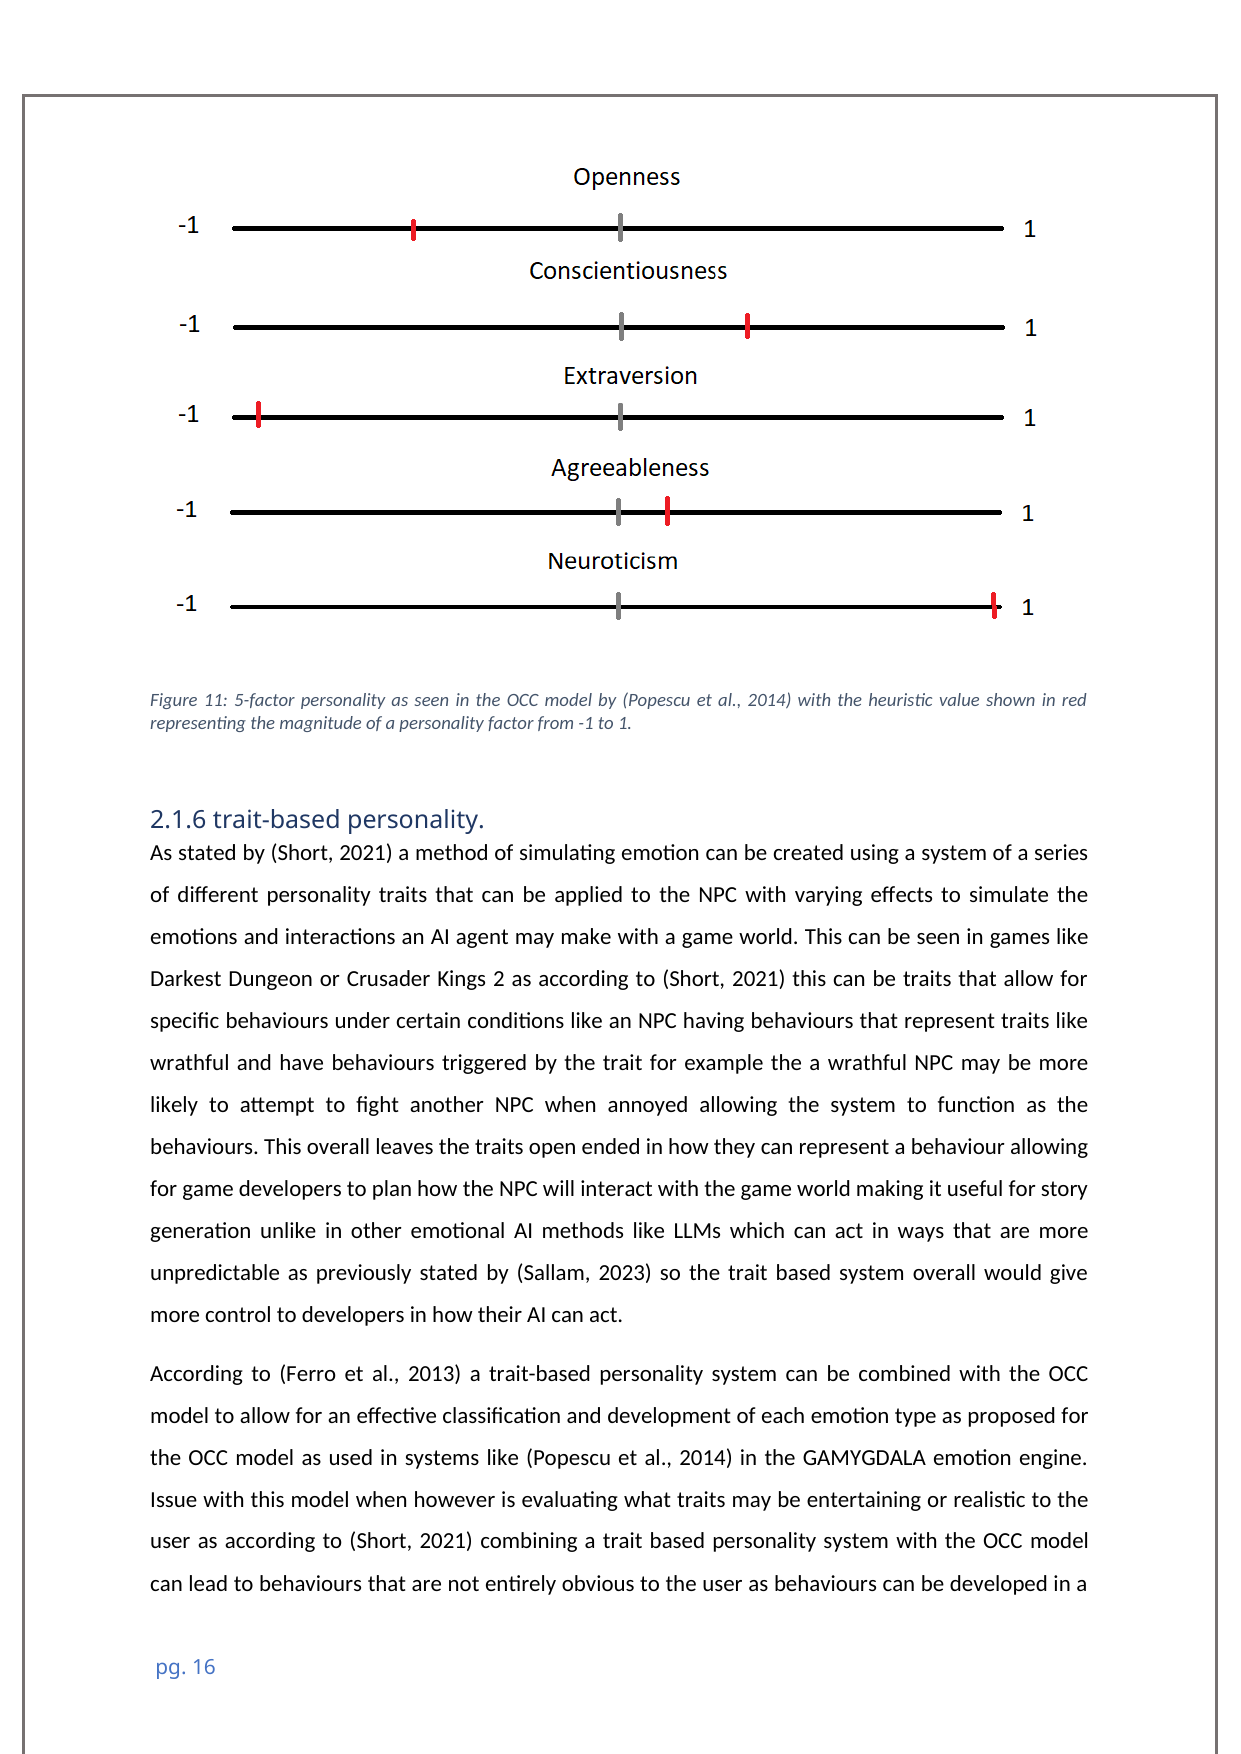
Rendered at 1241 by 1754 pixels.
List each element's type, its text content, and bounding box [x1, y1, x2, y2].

text As stated by (Short, 2021) a method of simulating emotion can be created using a system of a series of different personality traits that can be applied to the NPC with varying effects to simulate the emotions and interactions an AI agent may make with a game world. This can be seen in games like Darkest Dungeon or Crusader Kings 2 as according to (Short, 2021) this can be traits that allow for specific behaviours under certain conditions like an NPC having behaviours that represent traits like wrathful and have behaviours triggered by the trait for example the a wrathful NPC may be more likely to attempt to fight another NPC when annoyed allowing the system to function as the behaviours. This overall leaves the traits open ended in how they can represent a behaviour allowing for game developers to plan how the NPC will interact with the game world making it useful for story generation unlike in other emotional AI methods like LLMs which can act in ways that are more unpredictable as previously stated by (Sallam, 2023) so the trait based system overall would give more control to developers in how their AI can act. [150, 838, 1090, 1328]
subtitle 2.1.6 trait-based personality. [150, 802, 1090, 836]
picture [150, 150, 1091, 658]
text Figure 11: 5-factor personality as seen in the OCC model by (Popescu et al., 2014) with the heuristic value shown in red representing the magnitude of a personality factor from -1 to 1. [150, 688, 1090, 734]
